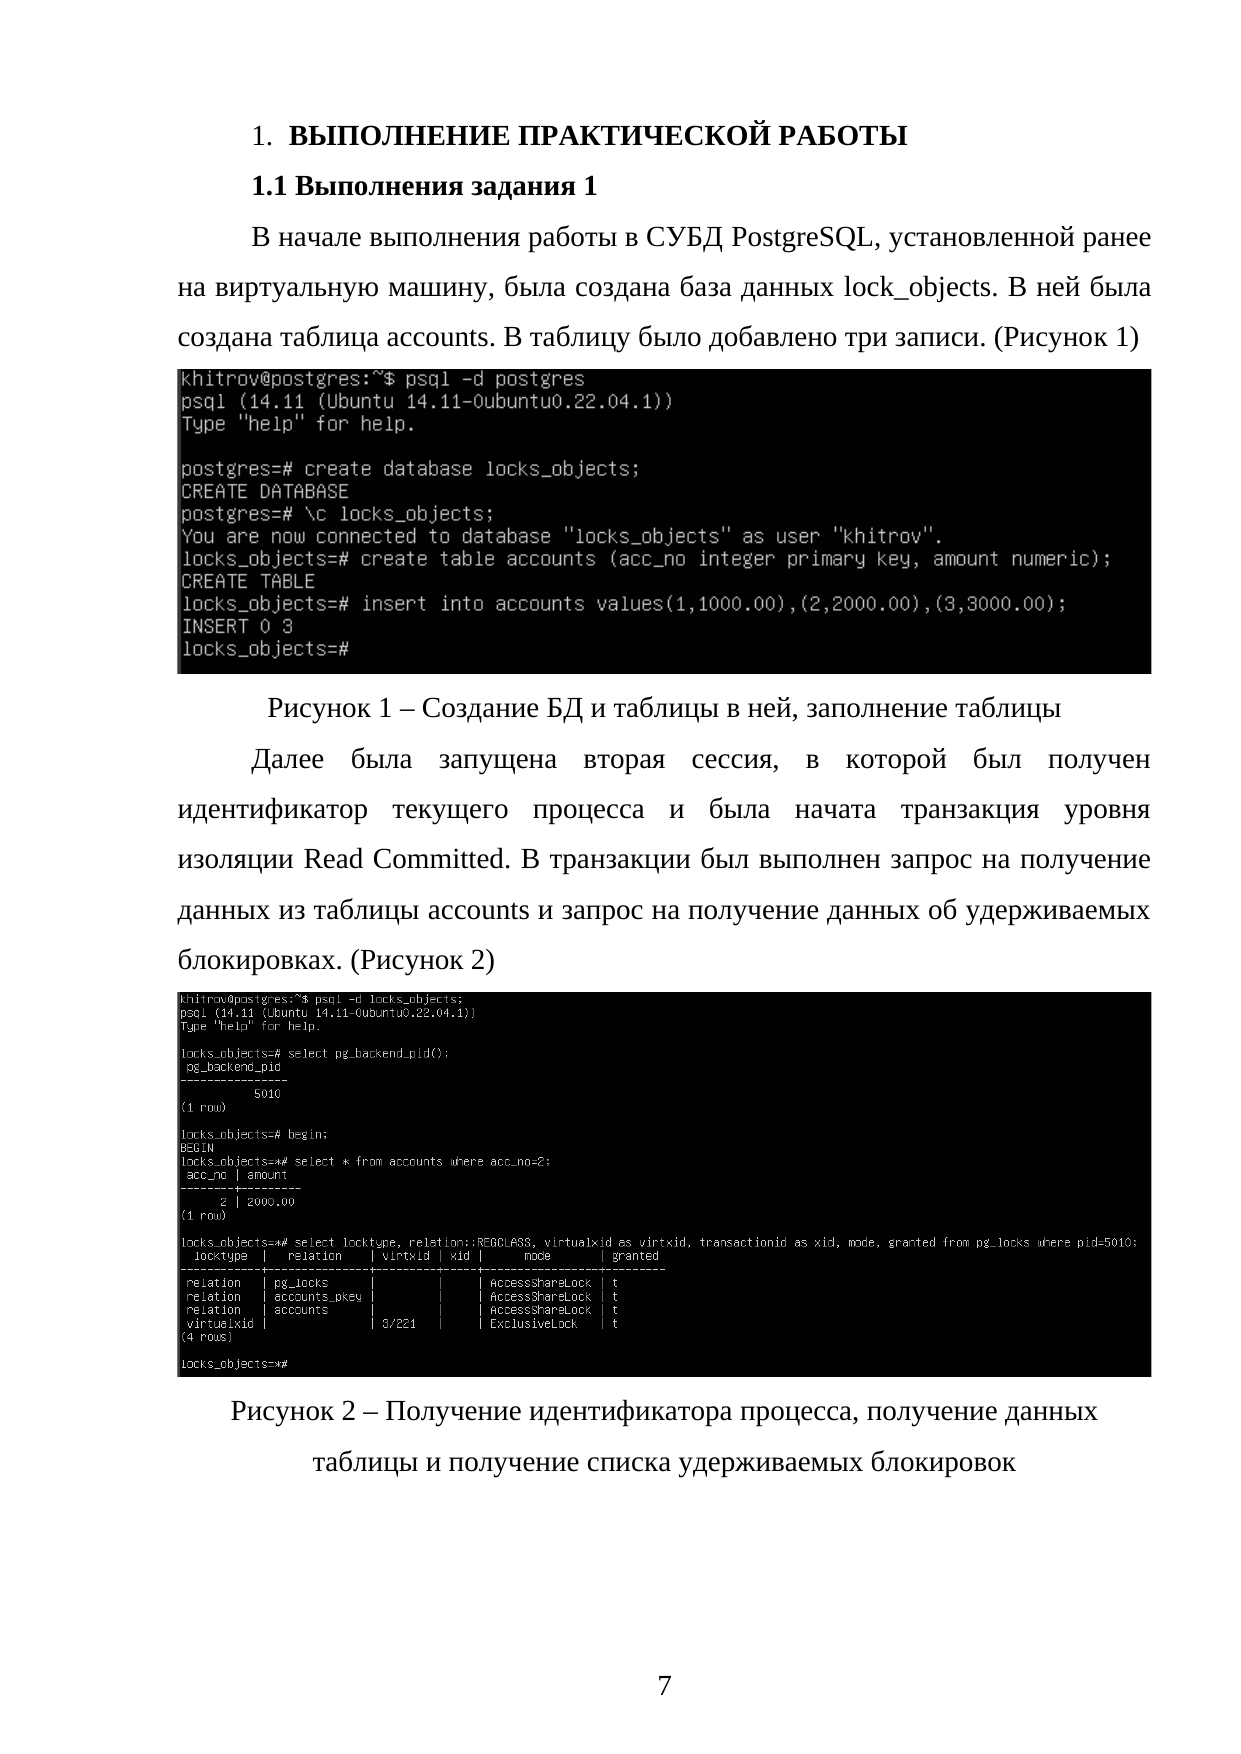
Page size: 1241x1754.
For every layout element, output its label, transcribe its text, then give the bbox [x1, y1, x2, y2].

list ВЫПОЛНЕНИЕ ПРАКТИЧЕСКОЙ РАБОТЫ [251, 118, 1152, 152]
text Рисунок 1 – Создание БД и таблицы в ней, заполнение таблицы [177, 691, 1152, 724]
picture [177, 369, 1152, 674]
text 1.1 Выполнения задания 1 [251, 168, 1152, 202]
text В начале выполнения работы в СУБД PostgreSQL, установленной ранее на виртуальную машину, была создана база данных lock_objects. В ней была создана таблица accounts. В таблицу было добавлено три записи. (Рисунок 1) [177, 219, 1152, 353]
picture [177, 992, 1152, 1377]
text Далее была запущена вторая сессия, в которой был получен идентификатор текущего процесса и была начата транзакция уровня изоляции Read Committed. В транзакции был выполнен запрос на получение данных из таблицы accounts и запрос на получение данных об удерживаемых блокировках. (Рисунок 2) [177, 741, 1152, 976]
text Рисунок 2 – Получение идентификатора процесса, получение данных таблицы и получение списка удерживаемых блокировок [177, 1393, 1152, 1477]
